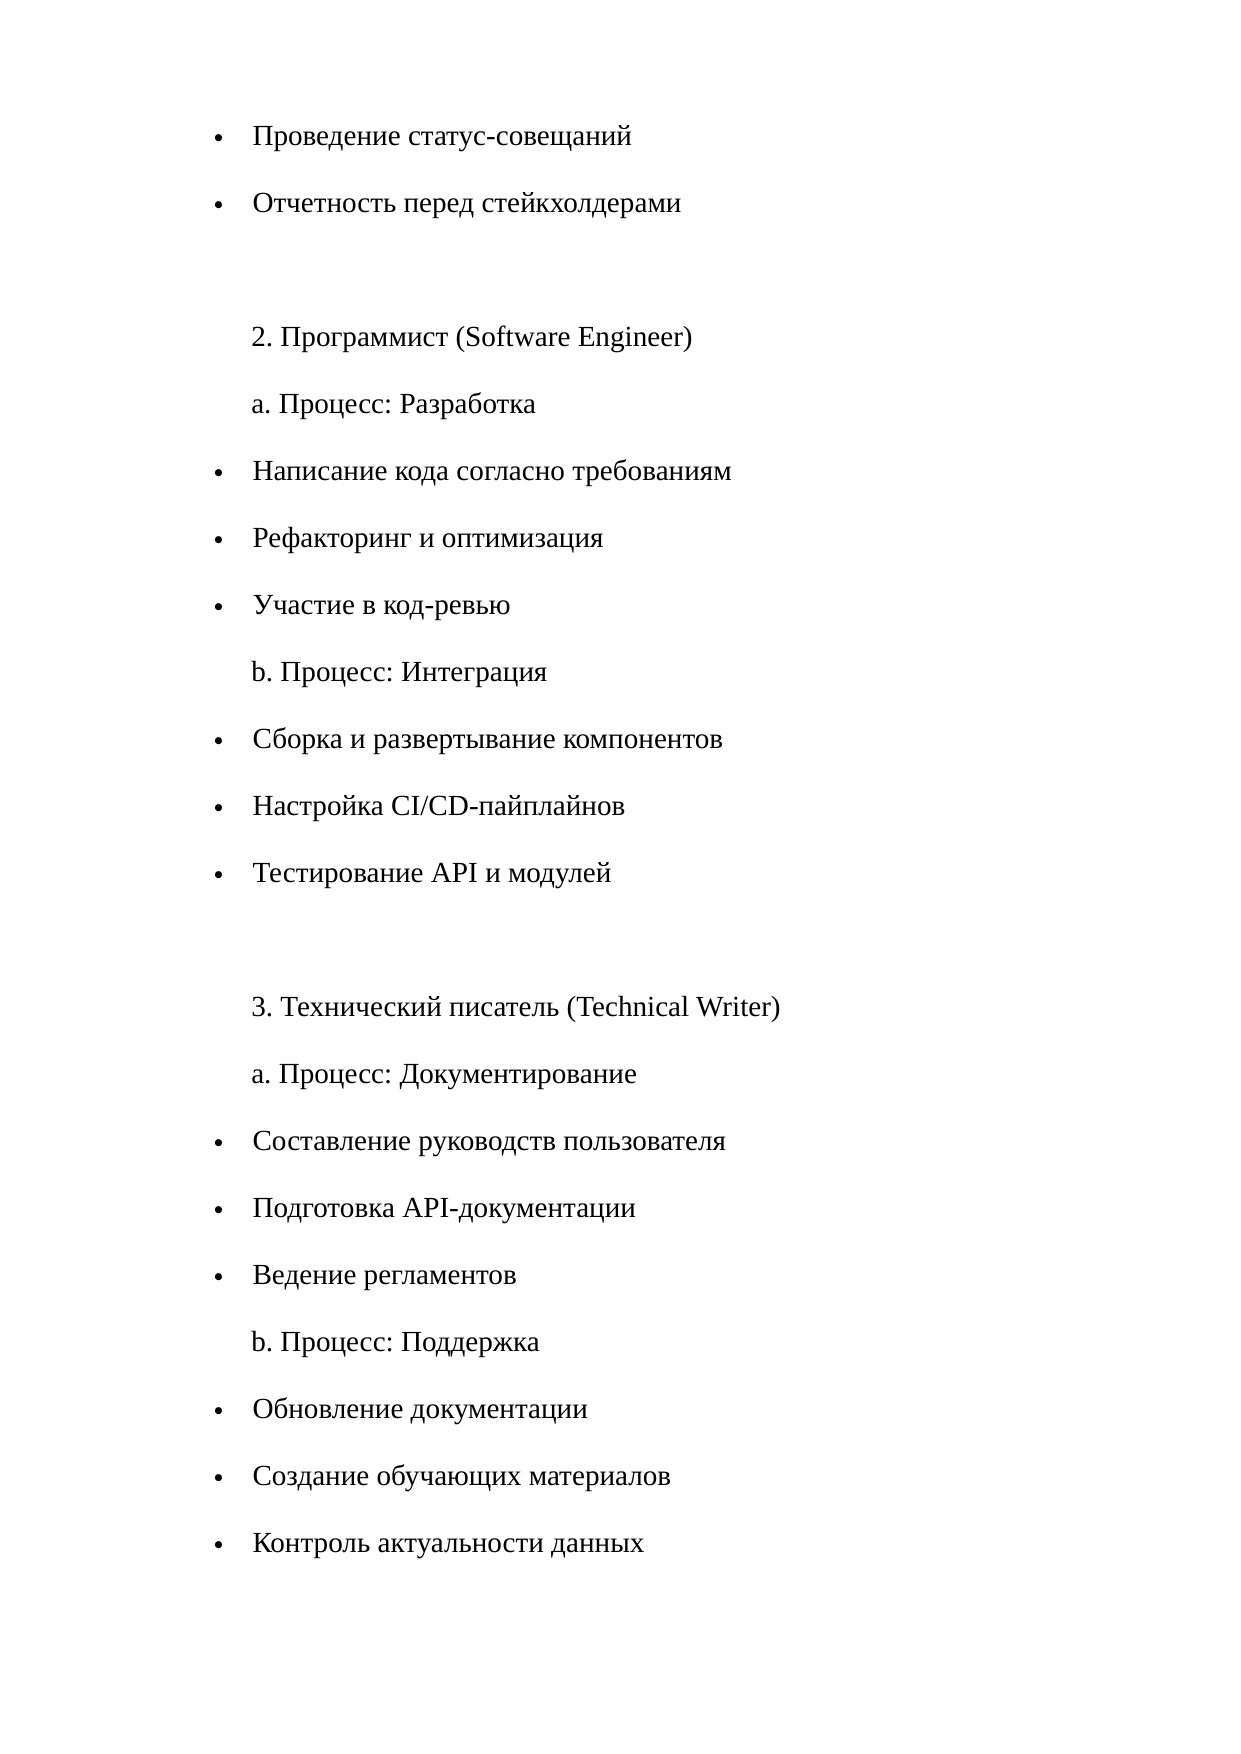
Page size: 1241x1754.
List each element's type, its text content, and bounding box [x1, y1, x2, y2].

list Отчетность перед стейкхолдерами [215, 185, 1152, 219]
list Тестирование API и модулей [215, 855, 1152, 888]
text b. Процесс: Поддержка [177, 1324, 1152, 1357]
list Рефакторинг и оптимизация [215, 520, 1152, 553]
text a. Процесс: Документирование [177, 1056, 1152, 1089]
list Подготовка API-документации [215, 1190, 1152, 1223]
list Настройка CI/CD-пайплайнов [215, 788, 1152, 821]
list Составление руководств пользователя [215, 1123, 1152, 1156]
text 3. Технический писатель (Technical Writer) [177, 989, 1152, 1022]
list Создание обучающих материалов [215, 1458, 1152, 1491]
text b. Процесс: Интеграция [177, 654, 1152, 687]
list Ведение регламентов [215, 1257, 1152, 1290]
list Обновление документации [215, 1391, 1152, 1424]
list Контроль актуальности данных [215, 1525, 1152, 1558]
list Сборка и развертывание компонентов [215, 721, 1152, 754]
list Участие в код-ревью [215, 587, 1152, 621]
text 2. Программист (Software Engineer) [177, 319, 1152, 353]
list Написание кода согласно требованиям [215, 453, 1152, 487]
text a. Процесс: Разработка [177, 386, 1152, 419]
list Проведение статус-совещаний [215, 118, 1152, 152]
